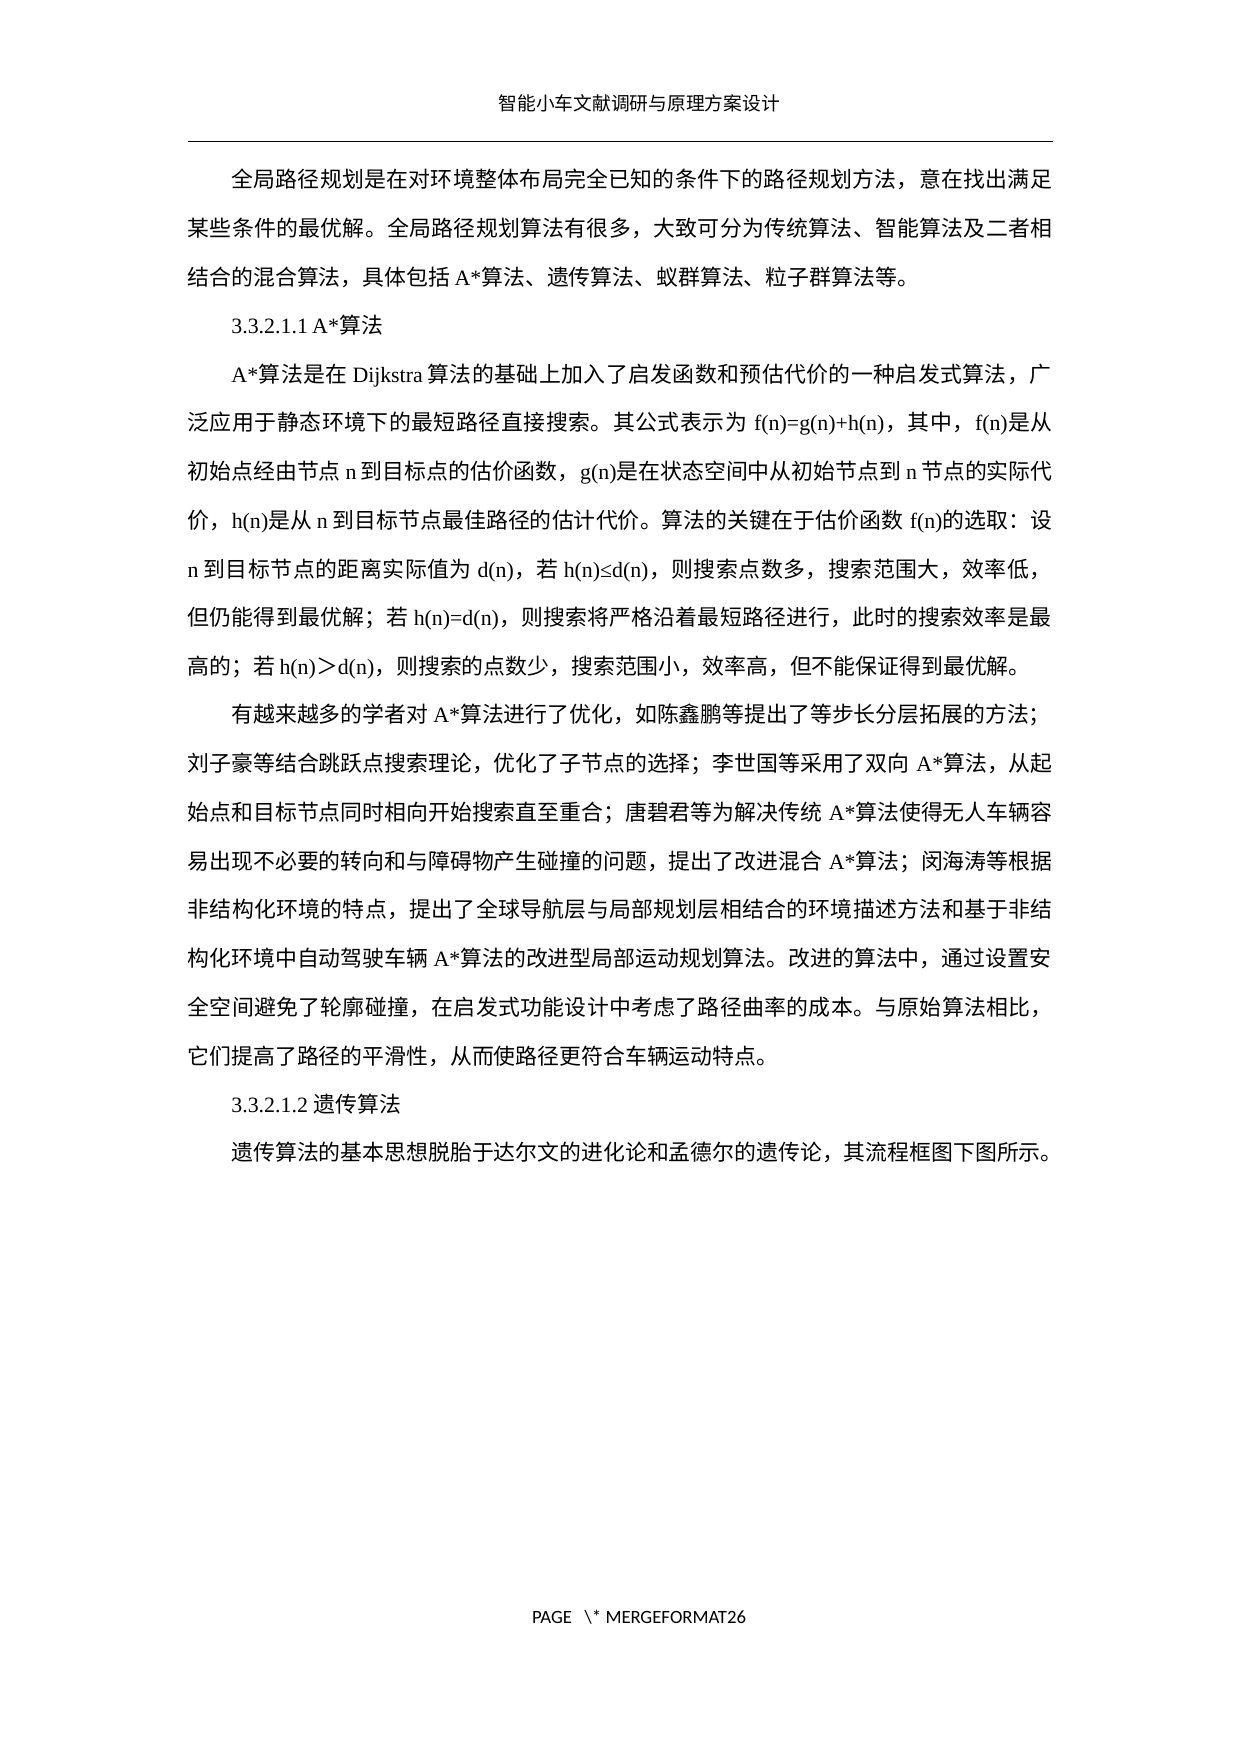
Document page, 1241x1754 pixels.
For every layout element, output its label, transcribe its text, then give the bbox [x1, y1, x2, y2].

text 3.3.2.1.2 遗传算法 [187, 1087, 1053, 1119]
text 有越来越多的学者对A*算法进行了优化，如陈鑫鹏等提出了等步长分层拓展的方法；刘子豪等结合跳跃点搜索理论，优化了子节点的选择；李世国等采用了双向A*算法，从起始点和目标节点同时相向开始搜索直至重合；唐碧君等为解决传统A*算法使得无人车辆容易出现不必要的转向和与障碍物产生碰撞的问题，提出了改进混合A*算法；闵海涛等根据非结构化环境的特点，提出了全球导航层与局部规划层相结合的环境描述方法和基于非结构化环境中自动驾驶车辆A*算法的改进型局部运动规划算法。改进的算法中，通过设置安全空间避免了轮廓碰撞，在启发式功能设计中考虑了路径曲率的成本。与原始算法相比，它们提高了路径的平滑性，从而使路径更符合车辆运动特点。 [187, 697, 1053, 1071]
text 3.3.2.1.1 A*算法 [187, 308, 1053, 340]
text 遗传算法的基本思想脱胎于达尔文的进化论和孟德尔的遗传论，其流程框图下图所示。 [187, 1135, 1053, 1167]
text A*算法是在Dijkstra算法的基础上加入了启发函数和预估代价的一种启发式算法，广泛应用于静态环境下的最短路径直接搜索。其公式表示为f(n)=g(n)+h(n)，其中，f(n)是从初始点经由节点n到目标点的估价函数，g(n)是在状态空间中从初始节点到n节点的实际代价，h(n)是从n到目标节点最佳路径的估计代价。算法的关键在于估价函数f(n)的选取：设n到目标节点的距离实际值为d(n)，若h(n)≤d(n)，则搜索点数多，搜索范围大，效率低，但仍能得到最优解；若h(n)=d(n)，则搜索将严格沿着最短路径进行，此时的搜索效率是最高的；若h(n)＞d(n)，则搜索的点数少，搜索范围小，效率高，但不能保证得到最优解。 [187, 356, 1053, 681]
text 全局路径规划是在对环境整体布局完全已知的条件下的路径规划方法，意在找出满足某些条件的最优解。全局路径规划算法有很多，大致可分为传统算法、智能算法及二者相结合的混合算法，具体包括A*算法、遗传算法、蚁群算法、粒子群算法等。 [187, 162, 1053, 292]
